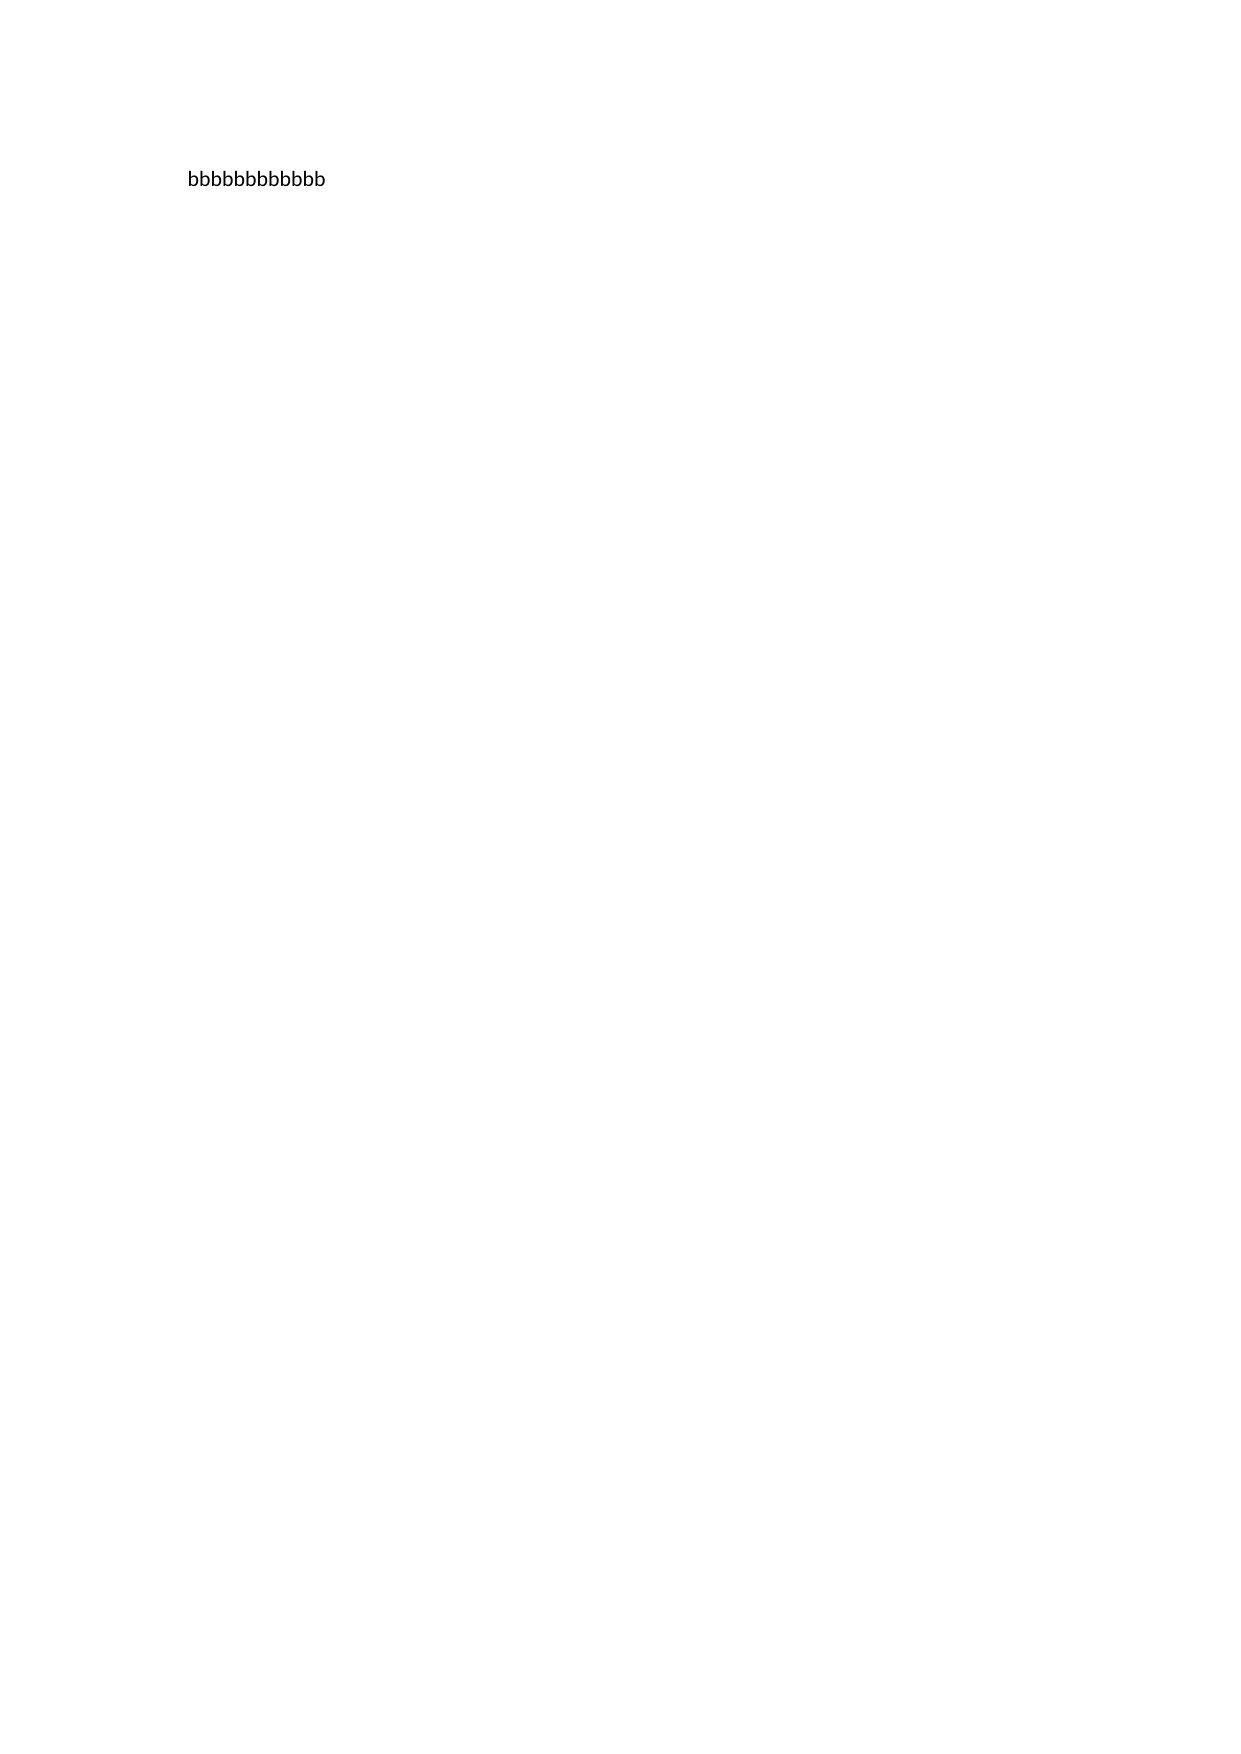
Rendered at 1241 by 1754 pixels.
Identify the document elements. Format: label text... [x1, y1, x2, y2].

text bbbbbbbbbbbb [187, 162, 1053, 194]
